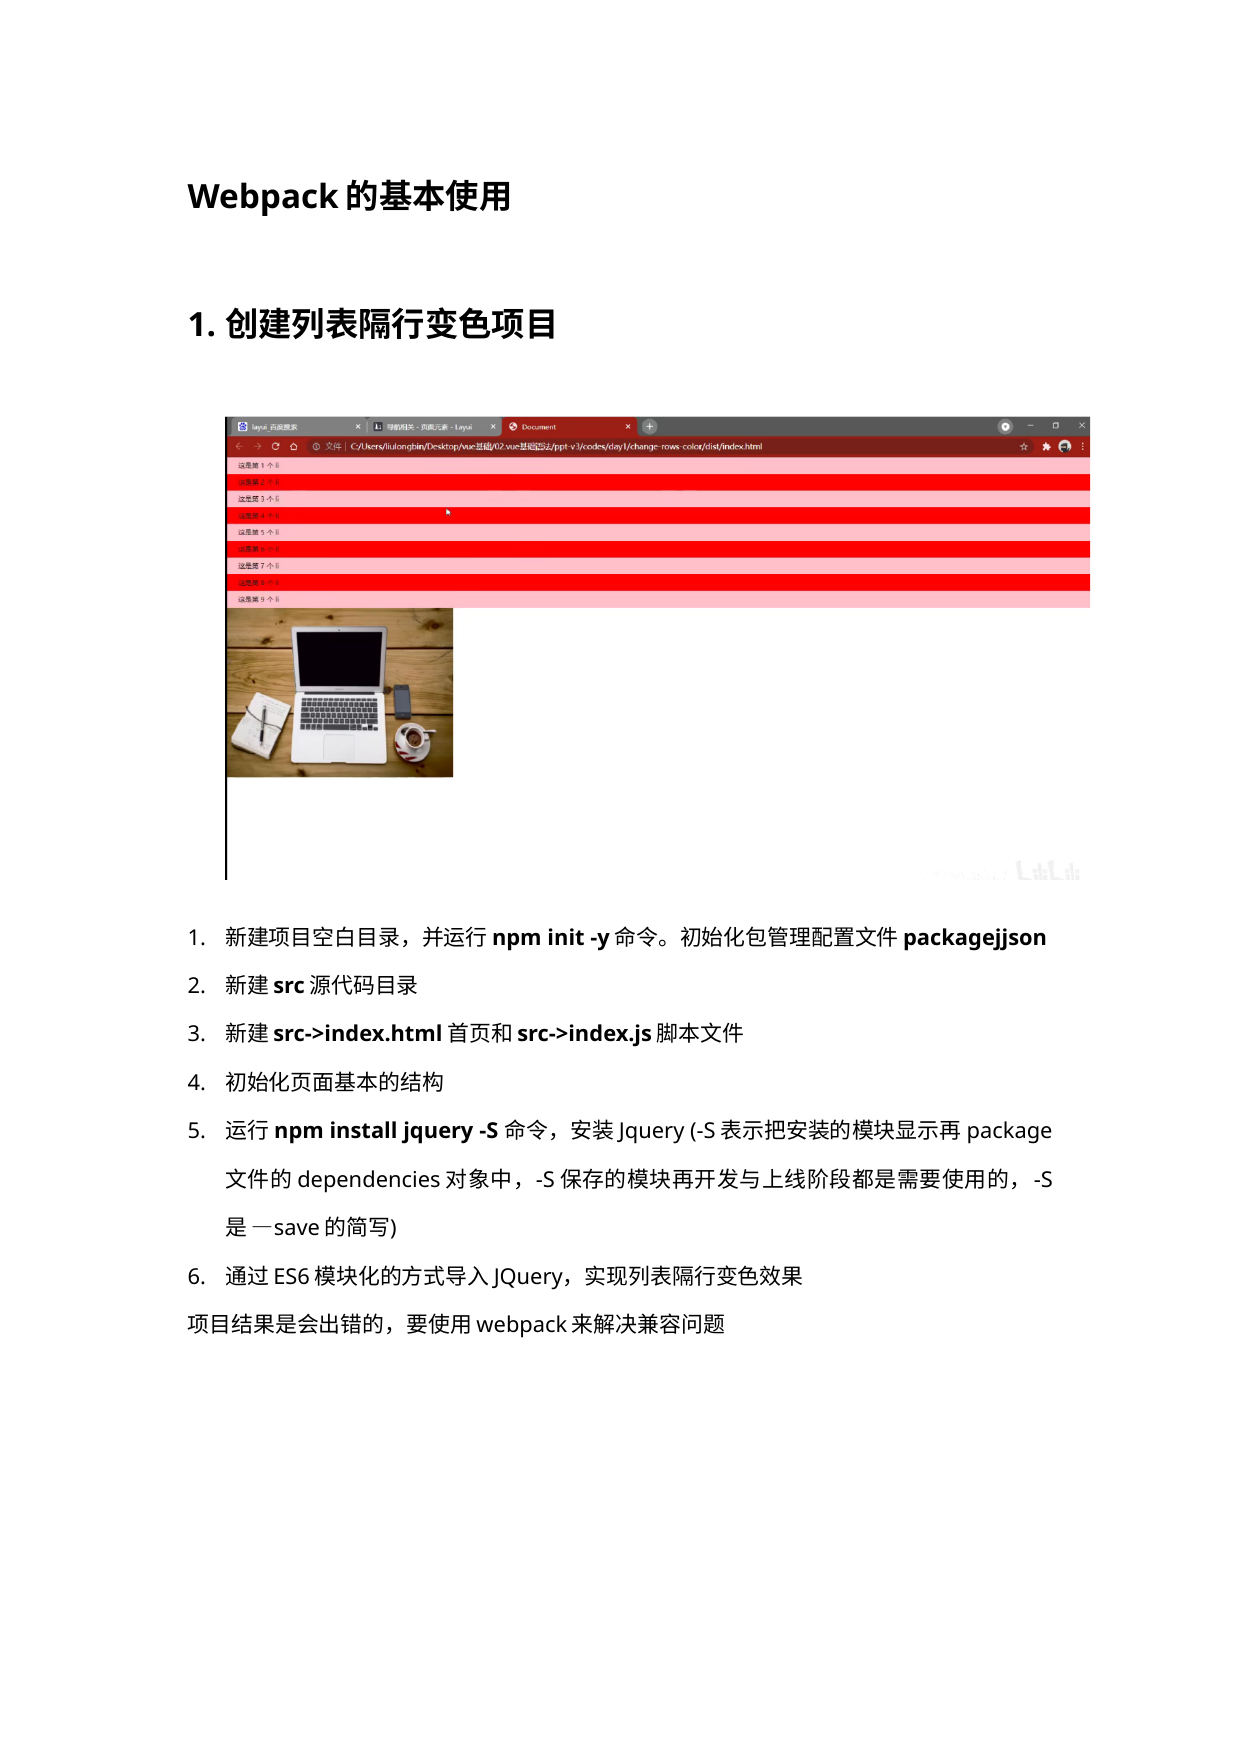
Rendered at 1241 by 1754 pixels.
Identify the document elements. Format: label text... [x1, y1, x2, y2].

list 新建项目空白目录，并运行npm init -y命令。初始化包管理配置文件packagejjson [187, 919, 1053, 952]
list 运行 npm install jquery -S 命令，安装Jquery (-S表示把安装的模块显示再package文件的dependencies对象中，-S保存的模块再开发与上线阶段都是需要使用的，-S是 —save的简写) [187, 1112, 1053, 1242]
list 初始化页面基本的结构 [187, 1064, 1053, 1097]
subtitle 创建列表隔行变色项目 [187, 289, 1053, 354]
subtitle Webpack的基本使用 [187, 162, 1053, 227]
list 新建src->index.html首页和src->index.js脚本文件 [187, 1016, 1053, 1048]
list 新建src源代码目录 [187, 967, 1053, 1000]
picture [225, 416, 1091, 880]
list 通过ES6模块化的方式导入JQuery，实现列表隔行变色效果 [187, 1258, 1053, 1291]
text 项目结果是会出错的，要使用webpack来解决兼容问题 [187, 1307, 1053, 1339]
